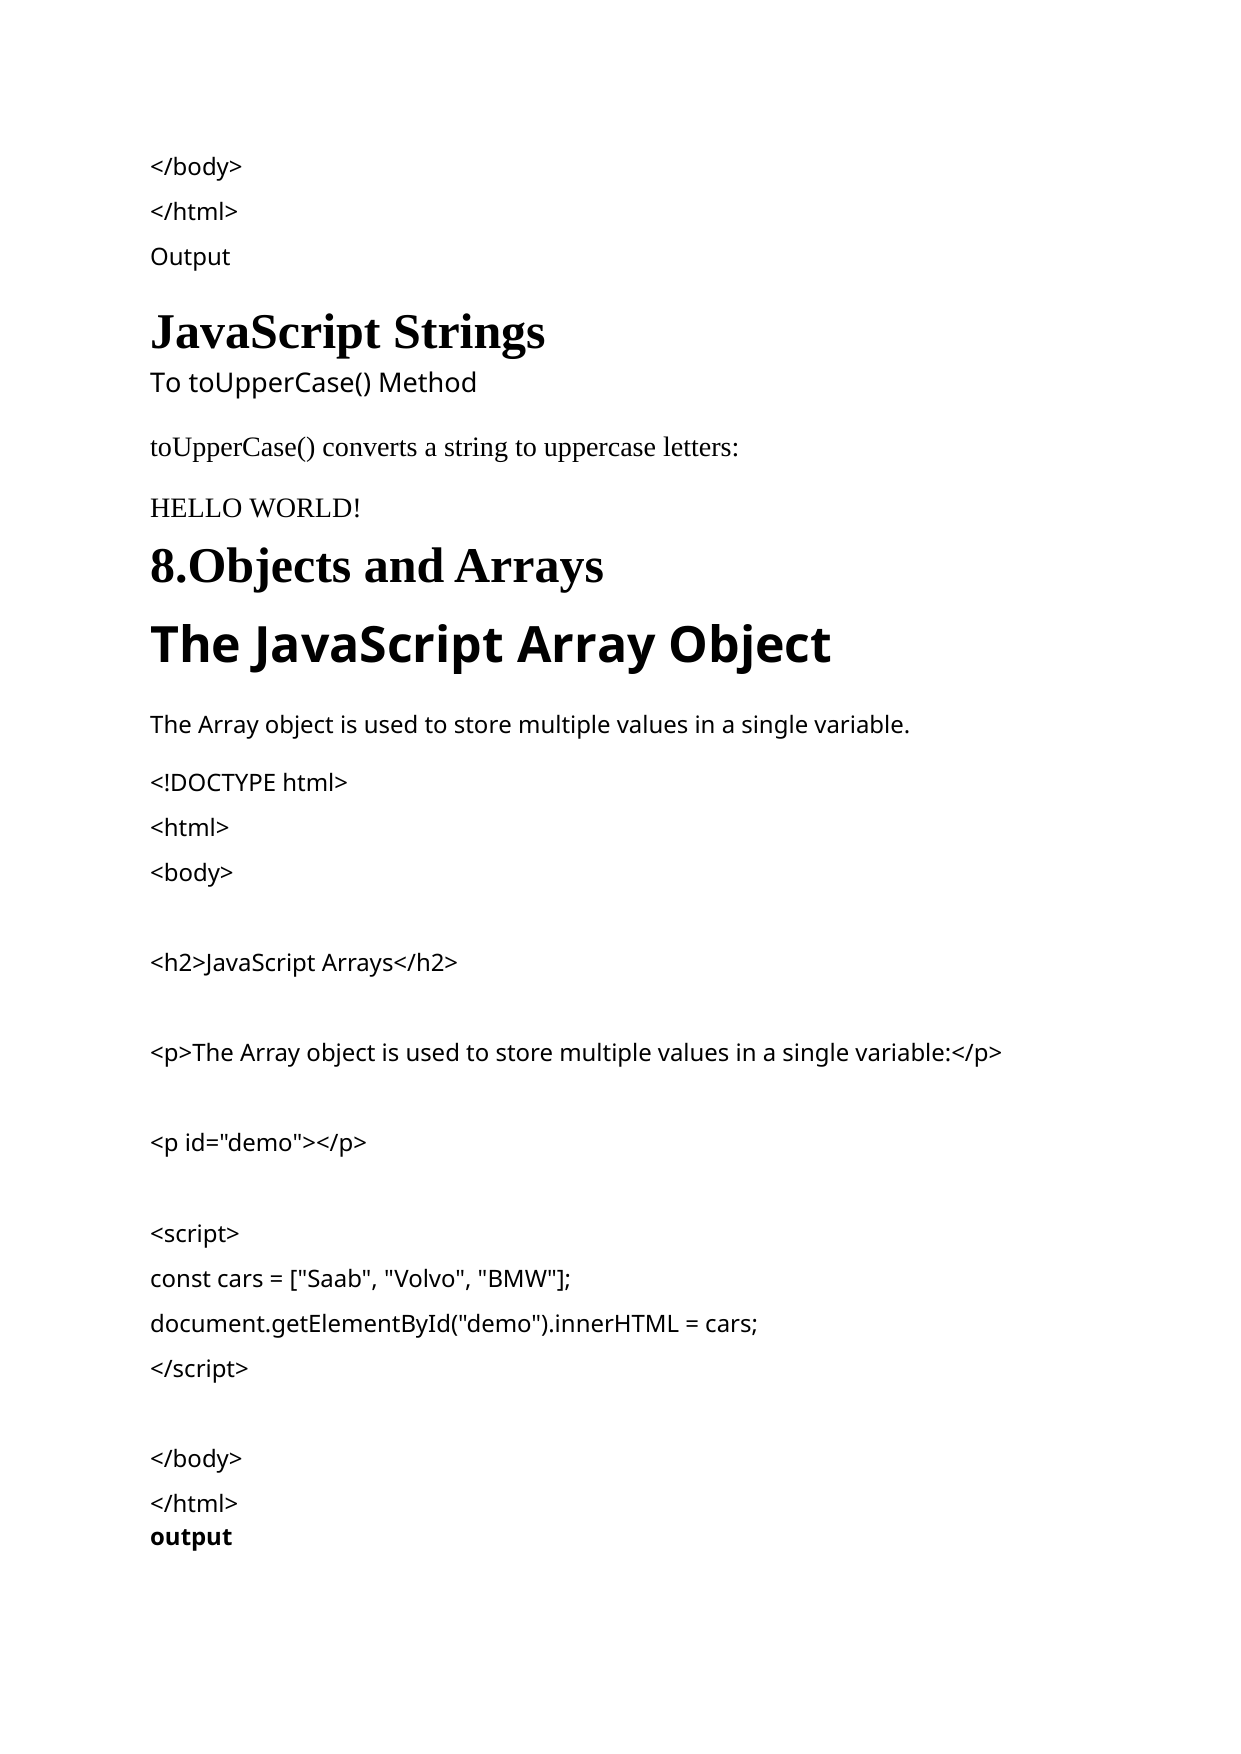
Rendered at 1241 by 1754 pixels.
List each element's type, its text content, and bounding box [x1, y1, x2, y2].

subtitle To toUpperCase() Method [150, 364, 1090, 401]
subtitle <script> [150, 1216, 1090, 1249]
subtitle <html> [150, 811, 1090, 843]
subtitle document.getElementById("demo").innerHTML = cars; [150, 1307, 1090, 1339]
subtitle 8.Objects and Arrays [150, 536, 1090, 594]
subtitle <body> [150, 856, 1090, 888]
subtitle The JavaScript Array Object [150, 609, 1090, 677]
subtitle JavaScript Strings [150, 302, 1090, 359]
subtitle Output [150, 240, 1090, 273]
subtitle <!DOCTYPE html> [150, 765, 1090, 798]
text toUpperCase() converts a string to uppercase letters: [150, 430, 1090, 462]
text The Array object is used to store multiple values in a single variable. [150, 708, 1090, 740]
subtitle <h2>JavaScript Arrays</h2> [150, 946, 1090, 978]
subtitle const cars = ["Saab", "Volvo", "BMW"]; [150, 1262, 1090, 1294]
text HELLO WORLD! [150, 491, 1090, 524]
subtitle </body> [150, 1442, 1090, 1474]
subtitle <p id="demo"></p> [150, 1126, 1090, 1159]
subtitle </script> [150, 1352, 1090, 1384]
subtitle </body> [150, 150, 1090, 183]
subtitle <p>The Array object is used to store multiple values in a single variable:</p> [150, 1036, 1090, 1069]
subtitle </html> [150, 195, 1090, 228]
subtitle </html> output [150, 1487, 1090, 1552]
